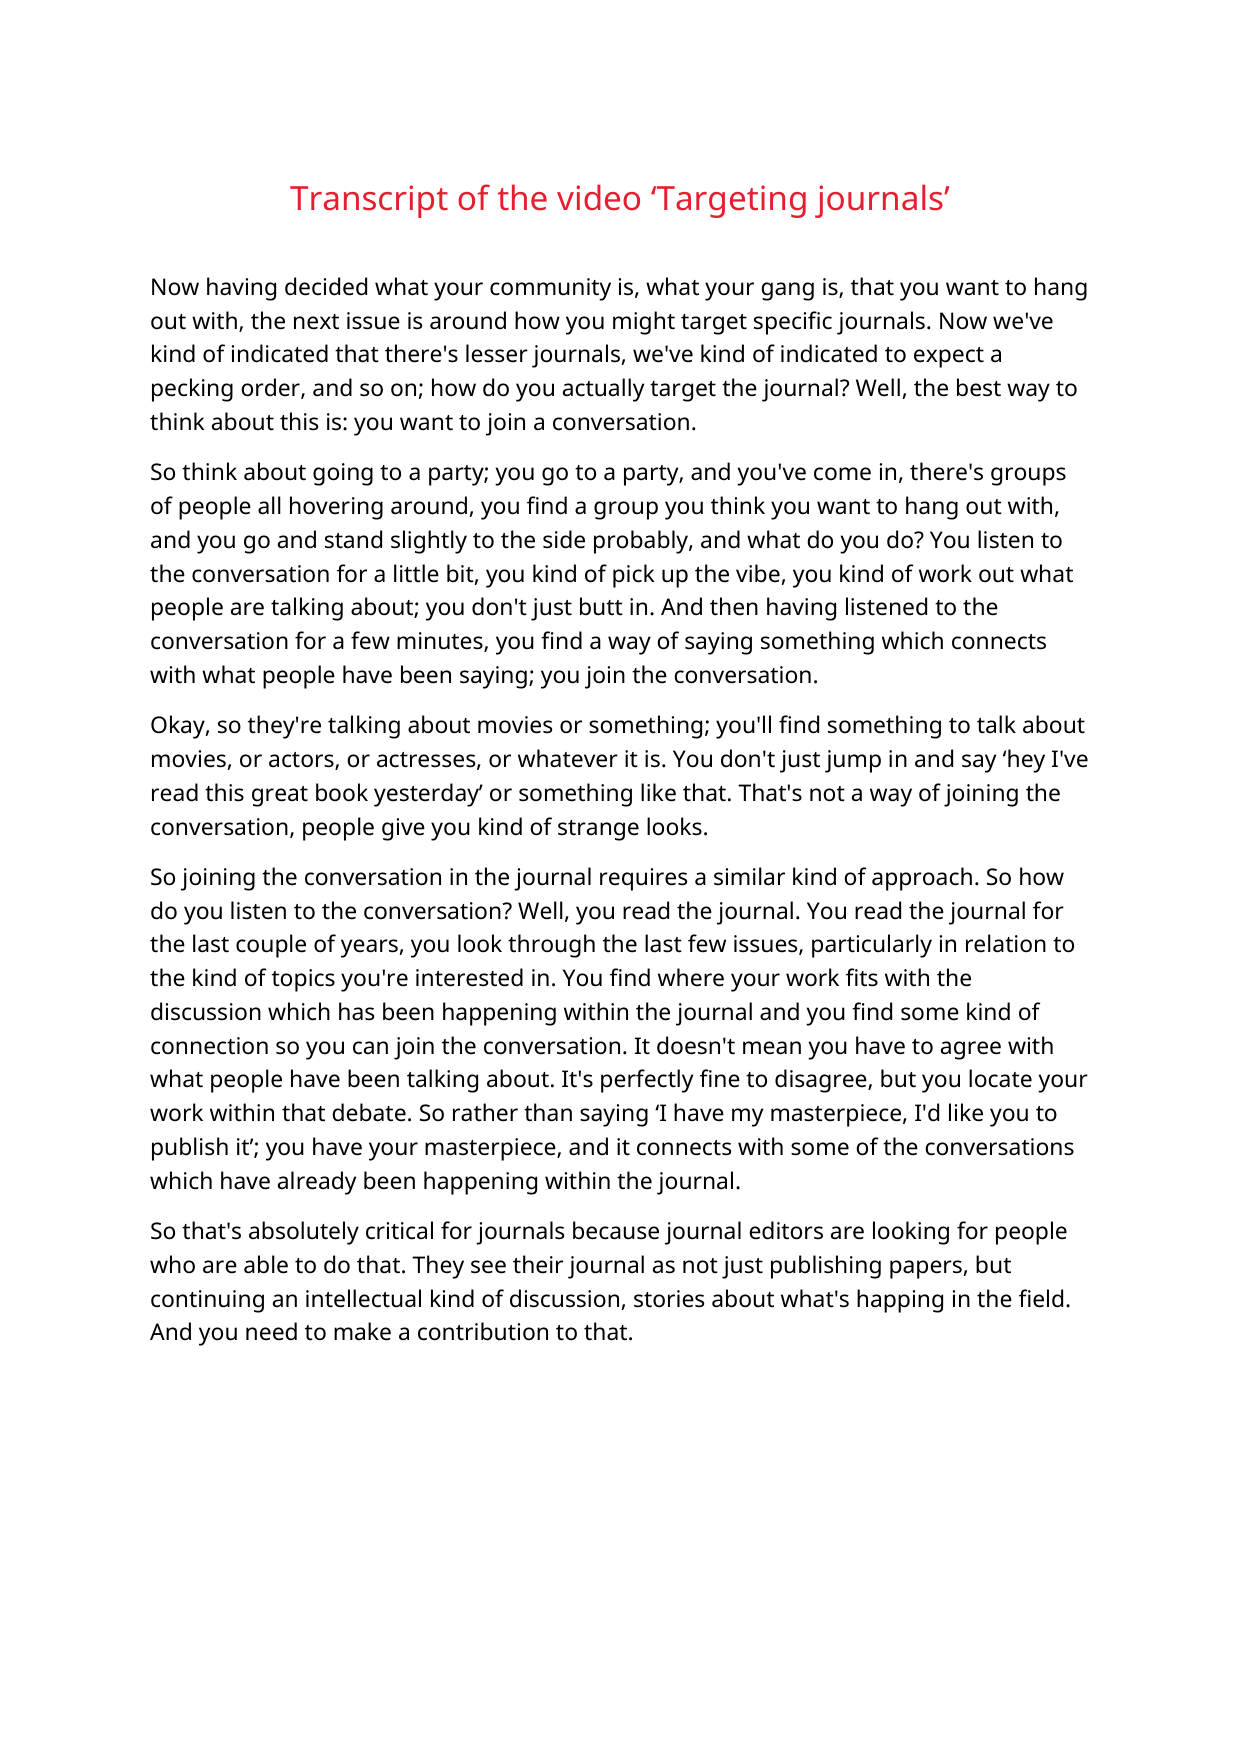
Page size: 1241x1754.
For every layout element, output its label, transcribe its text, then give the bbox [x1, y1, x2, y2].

text Now having decided what your community is, what your gang is, that you want to hang out with, the next issue is around how you might target specific journals. Now we've kind of indicated that there's lesser journals, we've kind of indicated to expect a pecking order, and so on; how do you actually target the journal? Well, the best way to think about this is: you want to join a conversation. [150, 271, 1090, 437]
text So think about going to a party; you go to a party, and you've come in, there's groups of people all hovering around, you find a group you think you want to hang out with, and you go and stand slightly to the side probably, and what do you do? You listen to the conversation for a little bit, you kind of pick up the vibe, you kind of work out what people are talking about; you don't just butt in. And then having listened to the conversation for a few minutes, you find a way of saying something which connects with what people have been saying; you join the conversation. [150, 456, 1090, 690]
subtitle Transcript of the video ‘Targeting journals’ [150, 175, 1090, 220]
text Okay, so they're talking about movies or something; you'll find something to talk about movies, or actors, or actresses, or whatever it is. You don't just jump in and say ‘hey I've read this great book yesterday’ or something like that. That's not a way of joining the conversation, people give you kind of strange looks. [150, 709, 1090, 842]
text So that's absolutely critical for journals because journal editors are looking for people who are able to do that. They see their journal as not just publishing papers, but continuing an intellectual kind of discussion, stories about what's happing in the field. And you need to make a contribution to that. [150, 1215, 1090, 1347]
text So joining the conversation in the journal requires a similar kind of approach. So how do you listen to the conversation? Well, you read the journal. You read the journal for the last couple of years, you look through the last few issues, particularly in relation to the kind of topics you're interested in. You find where your work fits with the discussion which has been happening within the journal and you find some kind of connection so you can join the conversation. It doesn't mean you have to agree with what people have been talking about. It's perfectly fine to disagree, but you locate your work within that debate. So rather than saying ‘I have my masterpiece, I'd like you to publish it’; you have your masterpiece, and it connects with some of the conversations which have already been happening within the journal. [150, 861, 1090, 1196]
